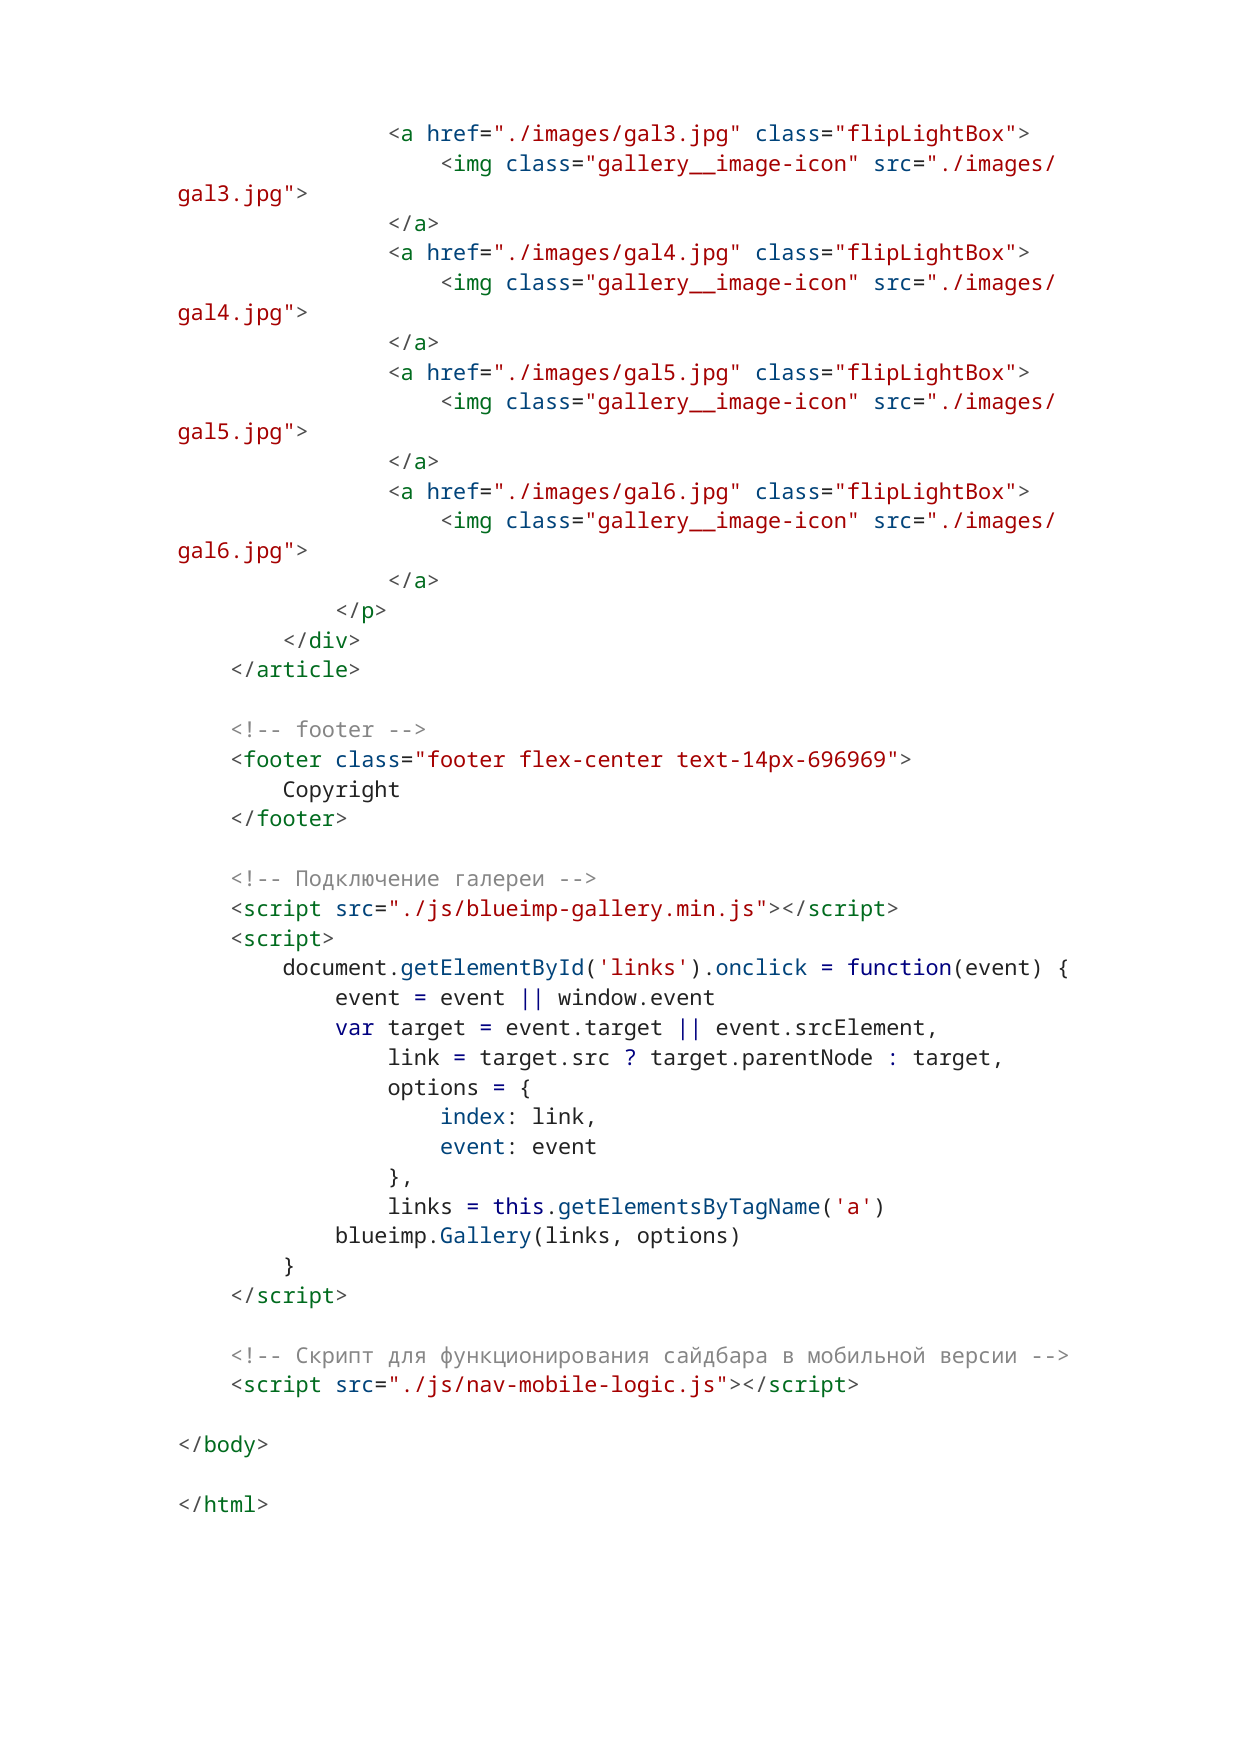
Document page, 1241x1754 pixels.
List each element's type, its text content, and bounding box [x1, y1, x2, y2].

text </a> [177, 446, 1152, 476]
text <!-- Скрипт для функционирования сайдбара в мобильной версии --> [177, 1339, 1152, 1369]
text </a> [177, 565, 1152, 595]
text </a> [177, 327, 1152, 356]
text event: event [177, 1131, 1152, 1161]
text </footer> [177, 803, 1152, 833]
text </script> [177, 1280, 1152, 1310]
text var target = event.target || event.srcElement, [177, 1012, 1152, 1042]
text <!-- Подключение галереи --> [177, 863, 1152, 893]
text }, [177, 1161, 1152, 1191]
text <a href="./images/gal3.jpg" class="flipLightBox"> [177, 118, 1152, 148]
text index: link, [177, 1101, 1152, 1131]
text <img class="gallery__image-icon" src="./images/gal6.jpg"> [177, 505, 1152, 565]
text </article> [177, 654, 1152, 684]
text <a href="./images/gal5.jpg" class="flipLightBox"> [177, 356, 1152, 386]
text <img class="gallery__image-icon" src="./images/gal3.jpg"> [177, 148, 1152, 207]
text link = target.src ? target.parentNode : target, [177, 1042, 1152, 1071]
text </div> [177, 624, 1152, 654]
text } [177, 1250, 1152, 1280]
text options = { [177, 1071, 1152, 1101]
text document.getElementById('links').onclick = function(event) { [177, 952, 1152, 982]
text <a href="./images/gal4.jpg" class="flipLightBox"> [177, 237, 1152, 267]
text <a href="./images/gal6.jpg" class="flipLightBox"> [177, 476, 1152, 505]
text </html> [177, 1488, 1152, 1518]
text blueimp.Gallery(links, options) [177, 1220, 1152, 1250]
text </p> [177, 595, 1152, 624]
text <footer class="footer flex-center text-14px-696969"> [177, 744, 1152, 773]
text <!-- footer --> [177, 714, 1152, 744]
text <script src="./js/blueimp-gallery.min.js"></script> [177, 893, 1152, 922]
text <script> [177, 922, 1152, 952]
text event = event || window.event [177, 982, 1152, 1012]
text </body> [177, 1429, 1152, 1459]
text <img class="gallery__image-icon" src="./images/gal4.jpg"> [177, 267, 1152, 327]
text </a> [177, 207, 1152, 237]
text Copyright [177, 773, 1152, 803]
text <img class="gallery__image-icon" src="./images/gal5.jpg"> [177, 386, 1152, 446]
text <script src="./js/nav-mobile-logic.js"></script> [177, 1369, 1152, 1399]
text links = this.getElementsByTagName('a') [177, 1191, 1152, 1220]
